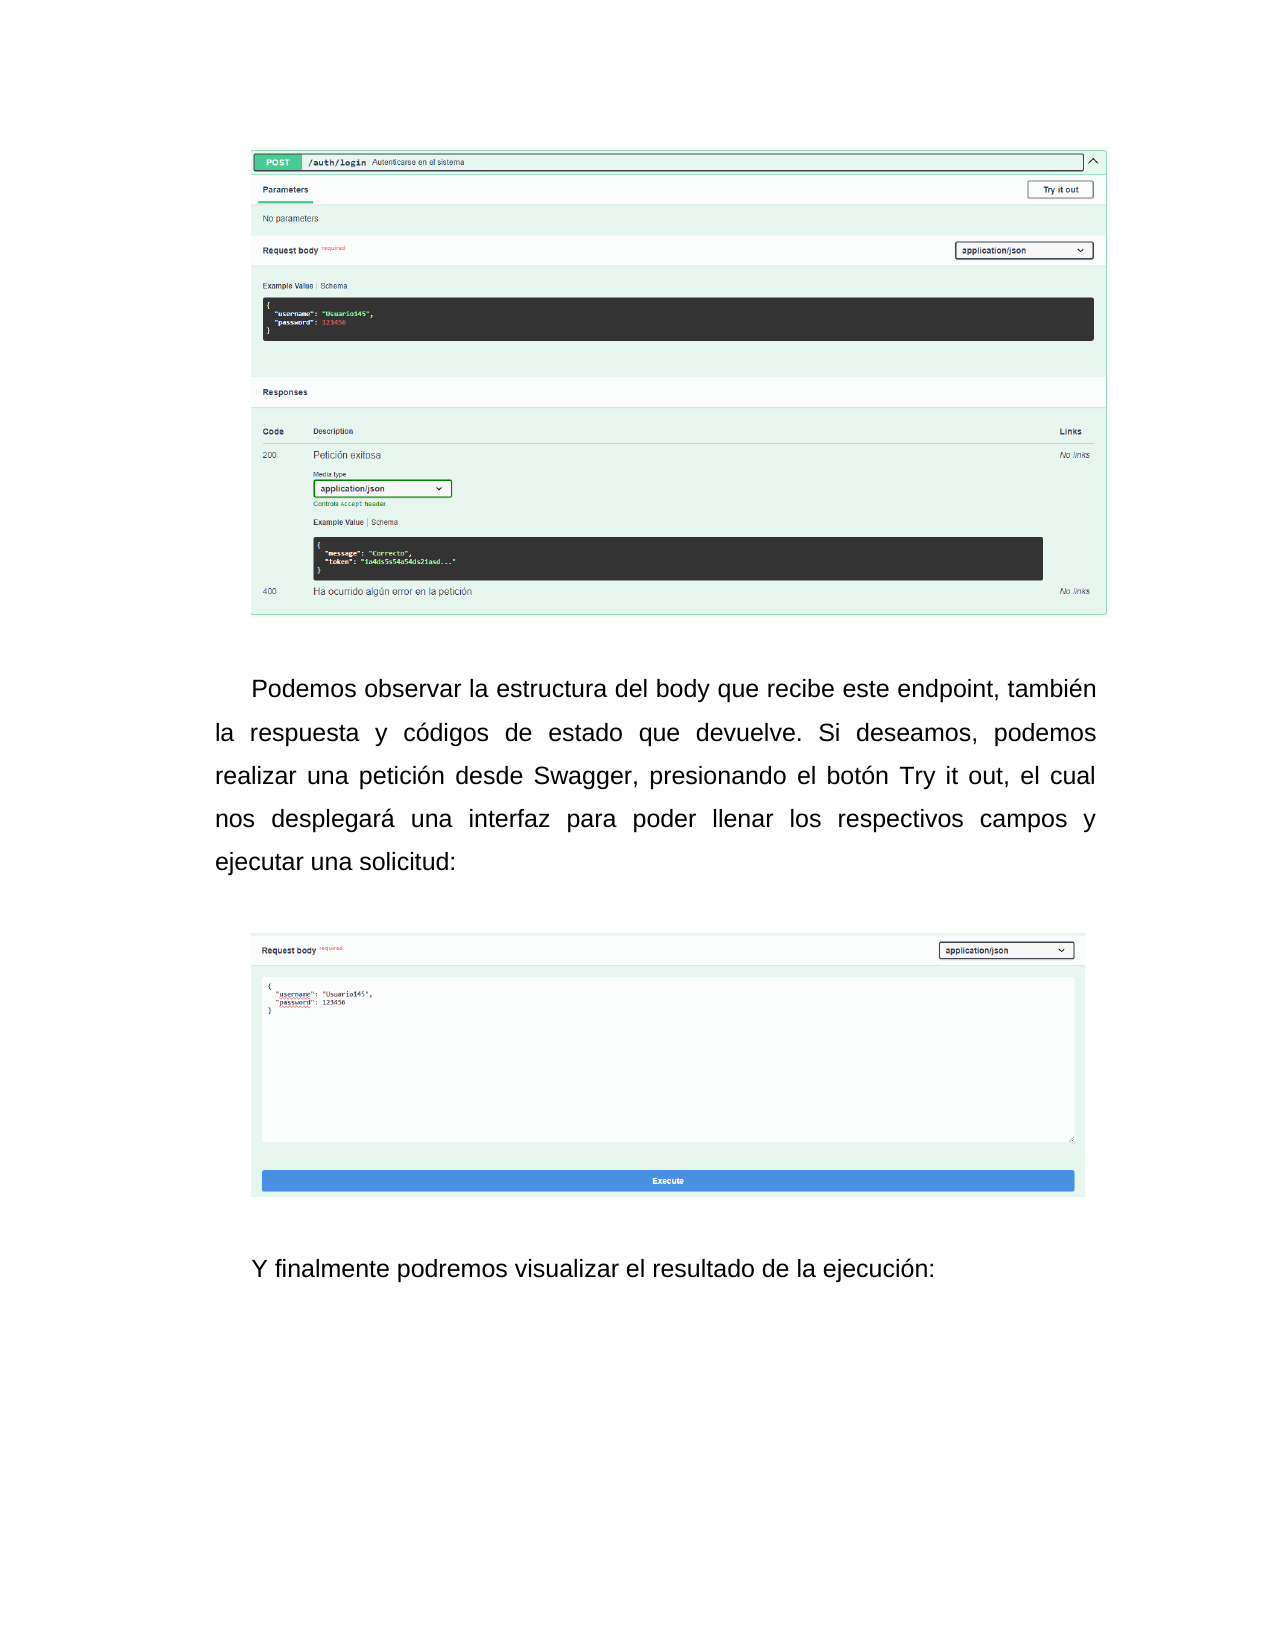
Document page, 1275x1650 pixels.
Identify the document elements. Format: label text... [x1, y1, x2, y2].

picture [251, 147, 1110, 618]
text Y finalmente podremos visualizar el resultado de la ejecución: [215, 1254, 1098, 1283]
picture [251, 933, 1085, 1197]
text Podemos observar la estructura del body que recibe este endpoint, también la respuesta y códigos de estado que devuelve. Si deseamos, podemos realizar una petición desde Swagger, presionando el botón Try it out, el cual nos desplegará una interfaz para poder llenar los respectivos campos y ejecutar una solicitud: [215, 674, 1098, 876]
